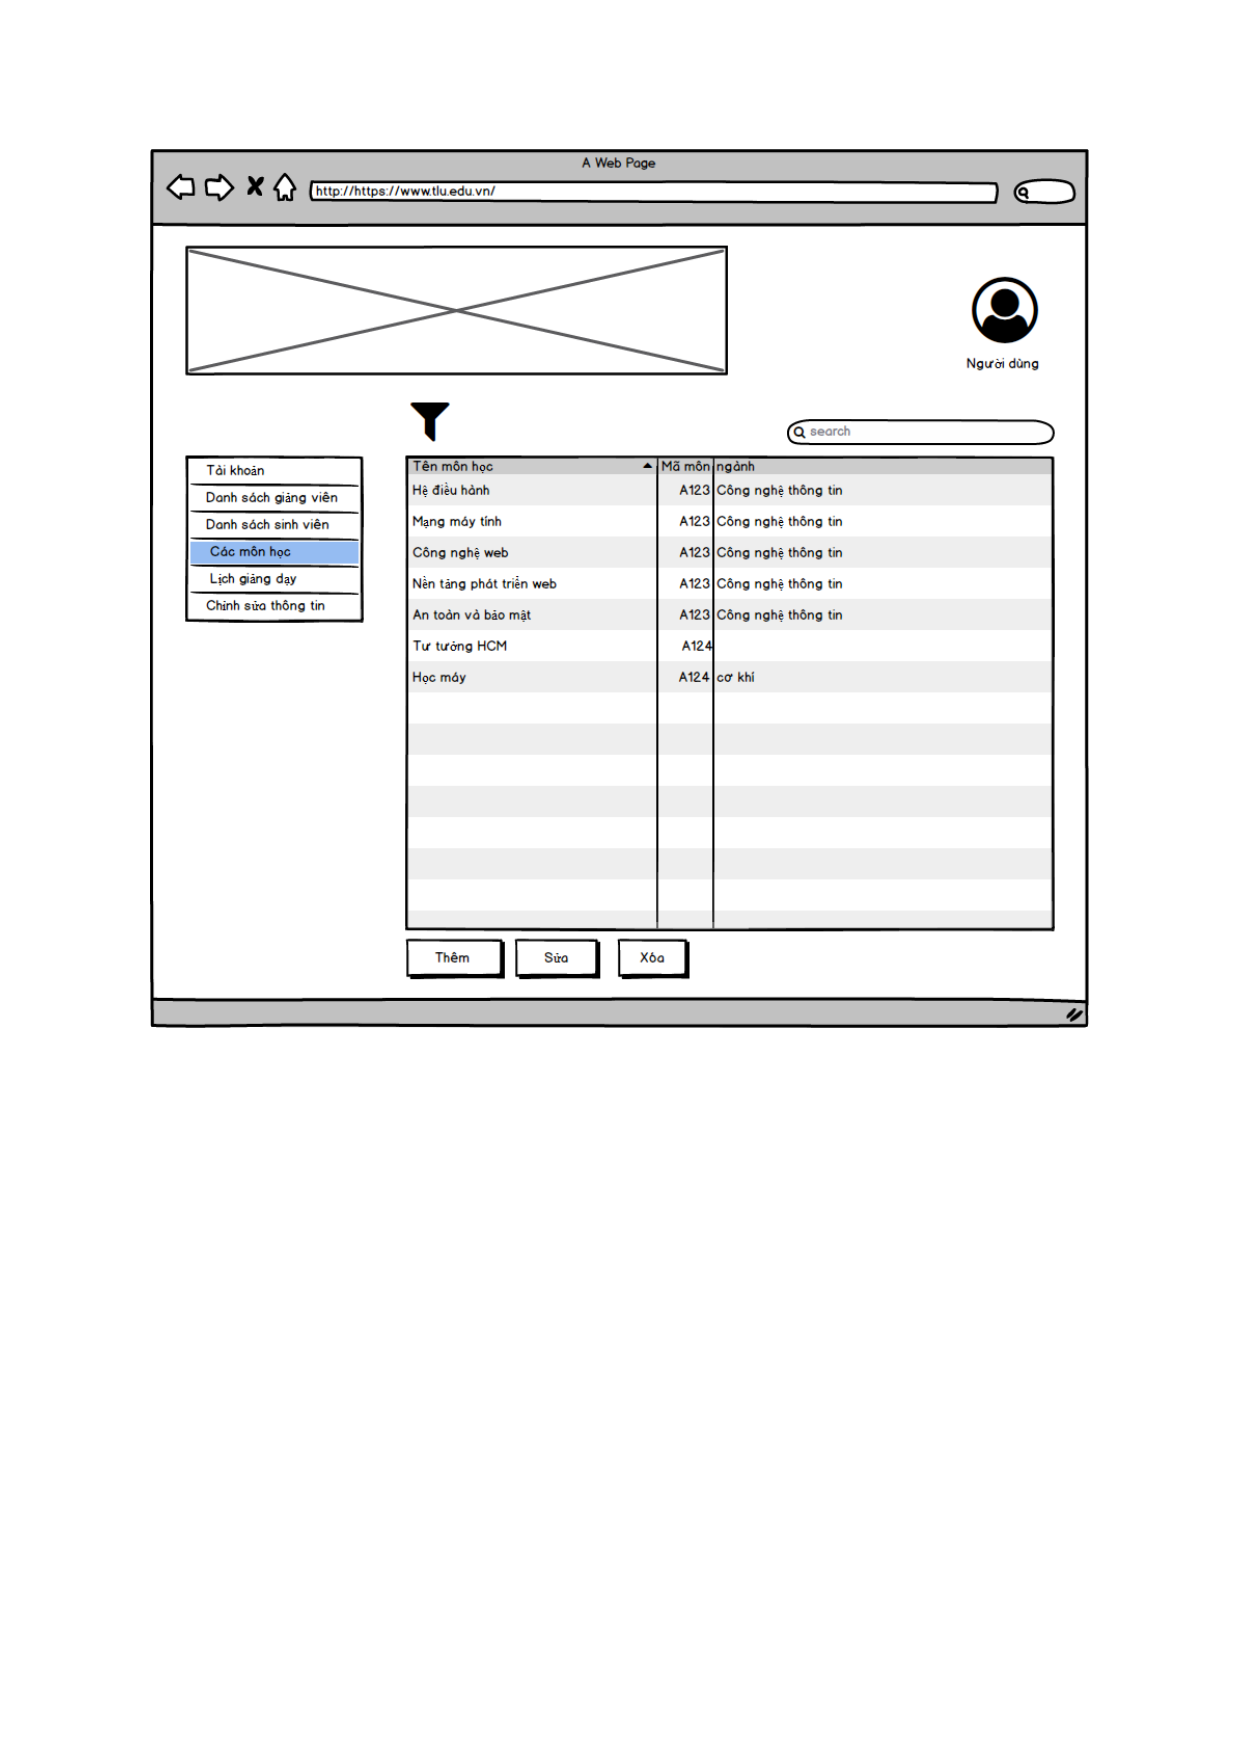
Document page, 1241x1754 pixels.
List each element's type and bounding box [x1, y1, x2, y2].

picture [150, 149, 1089, 1028]
